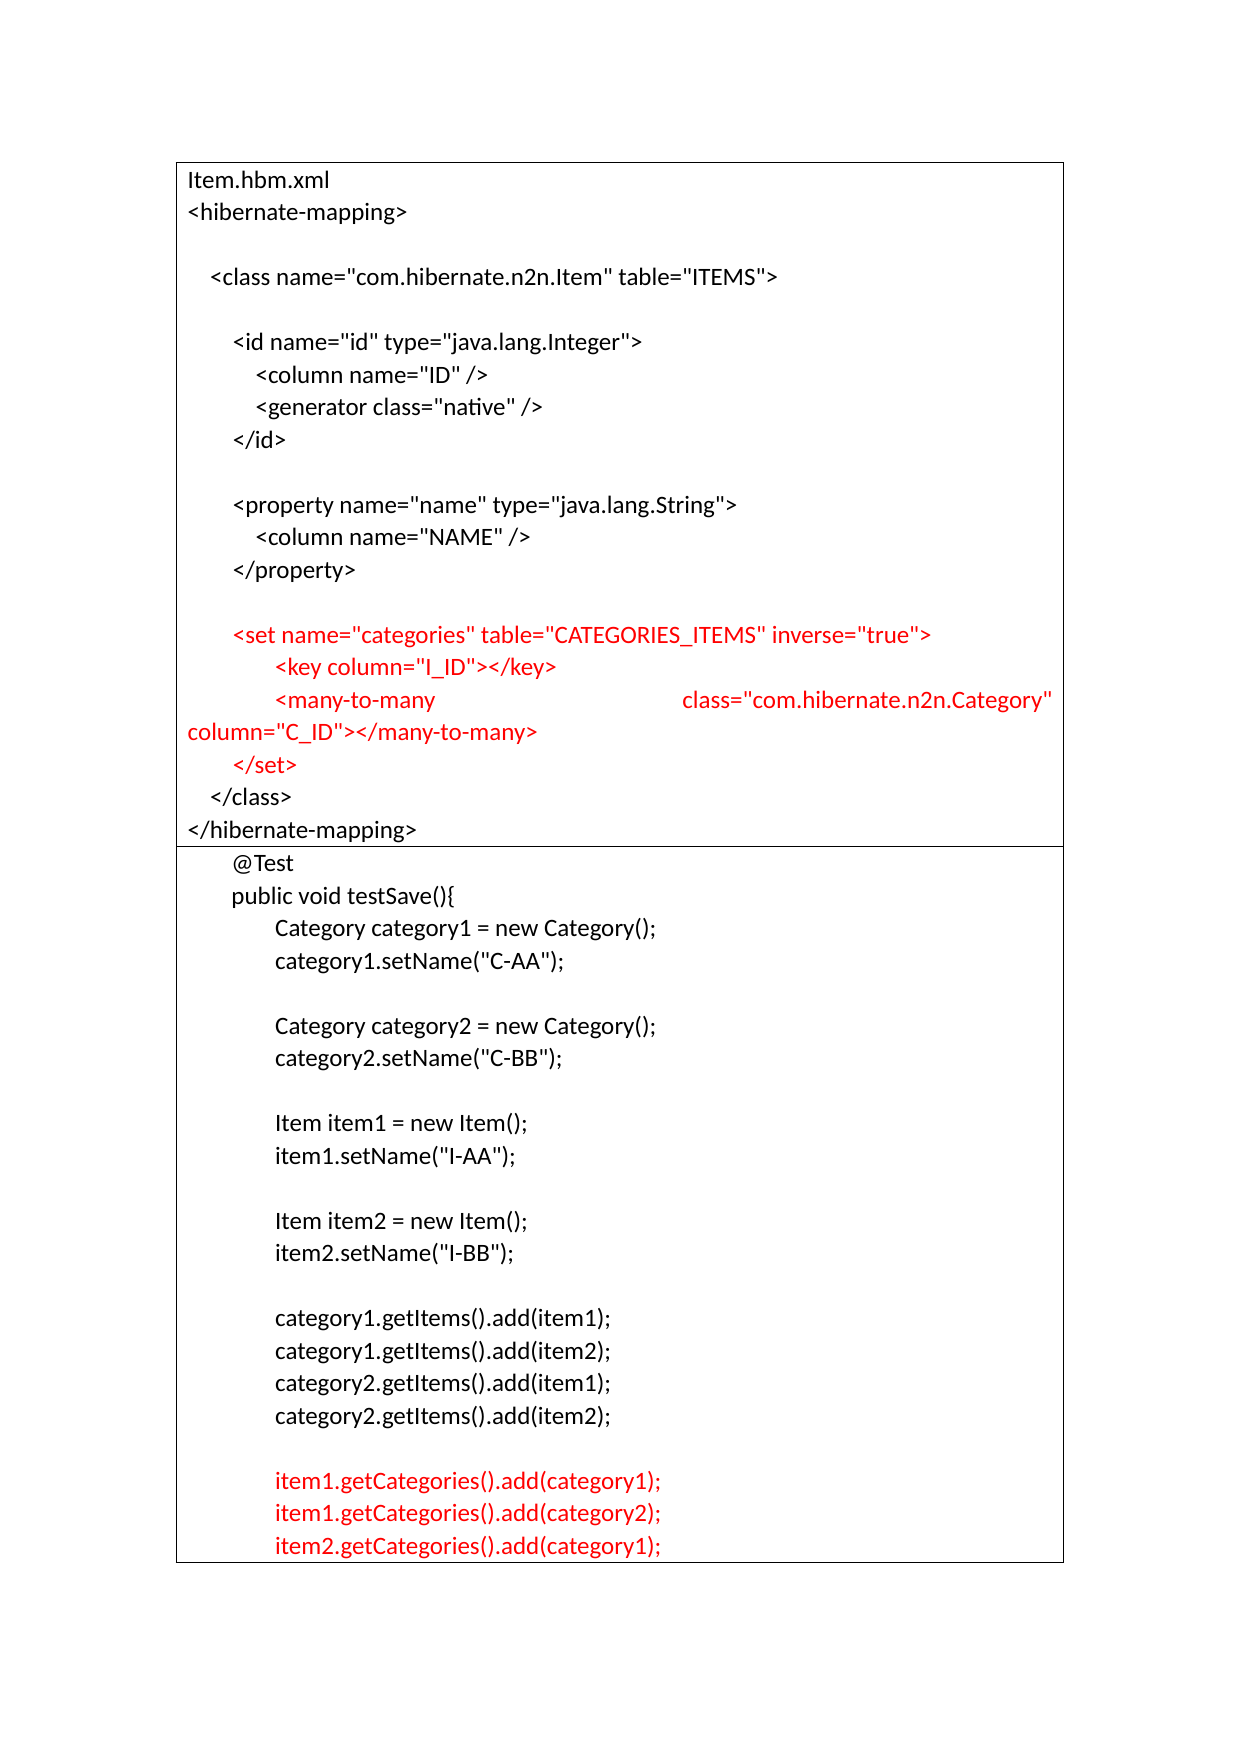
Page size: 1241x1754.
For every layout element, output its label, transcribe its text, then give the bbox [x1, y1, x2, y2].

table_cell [177, 847, 1063, 1562]
table_cell Item.hbm.xml <hibernate-mapping> <class name="com.hibernate.n2n.Item" table="ITEMS"> <id name="id" type="java.lang.Integer"> <column name="ID" /> <generator class="native" /> </id> <property name="name" type="java.lang.String"> <column name="NAME" /> </property> <set name="categories" table="CATEGORIES_ITEMS" inverse="true"> <key column="I_ID"></key> <many-to-many class="com.hibernate.n2n.Category" column="C_ID"></many-to-many> </set> </class> </hibernate-mapping> [177, 163, 1063, 846]
